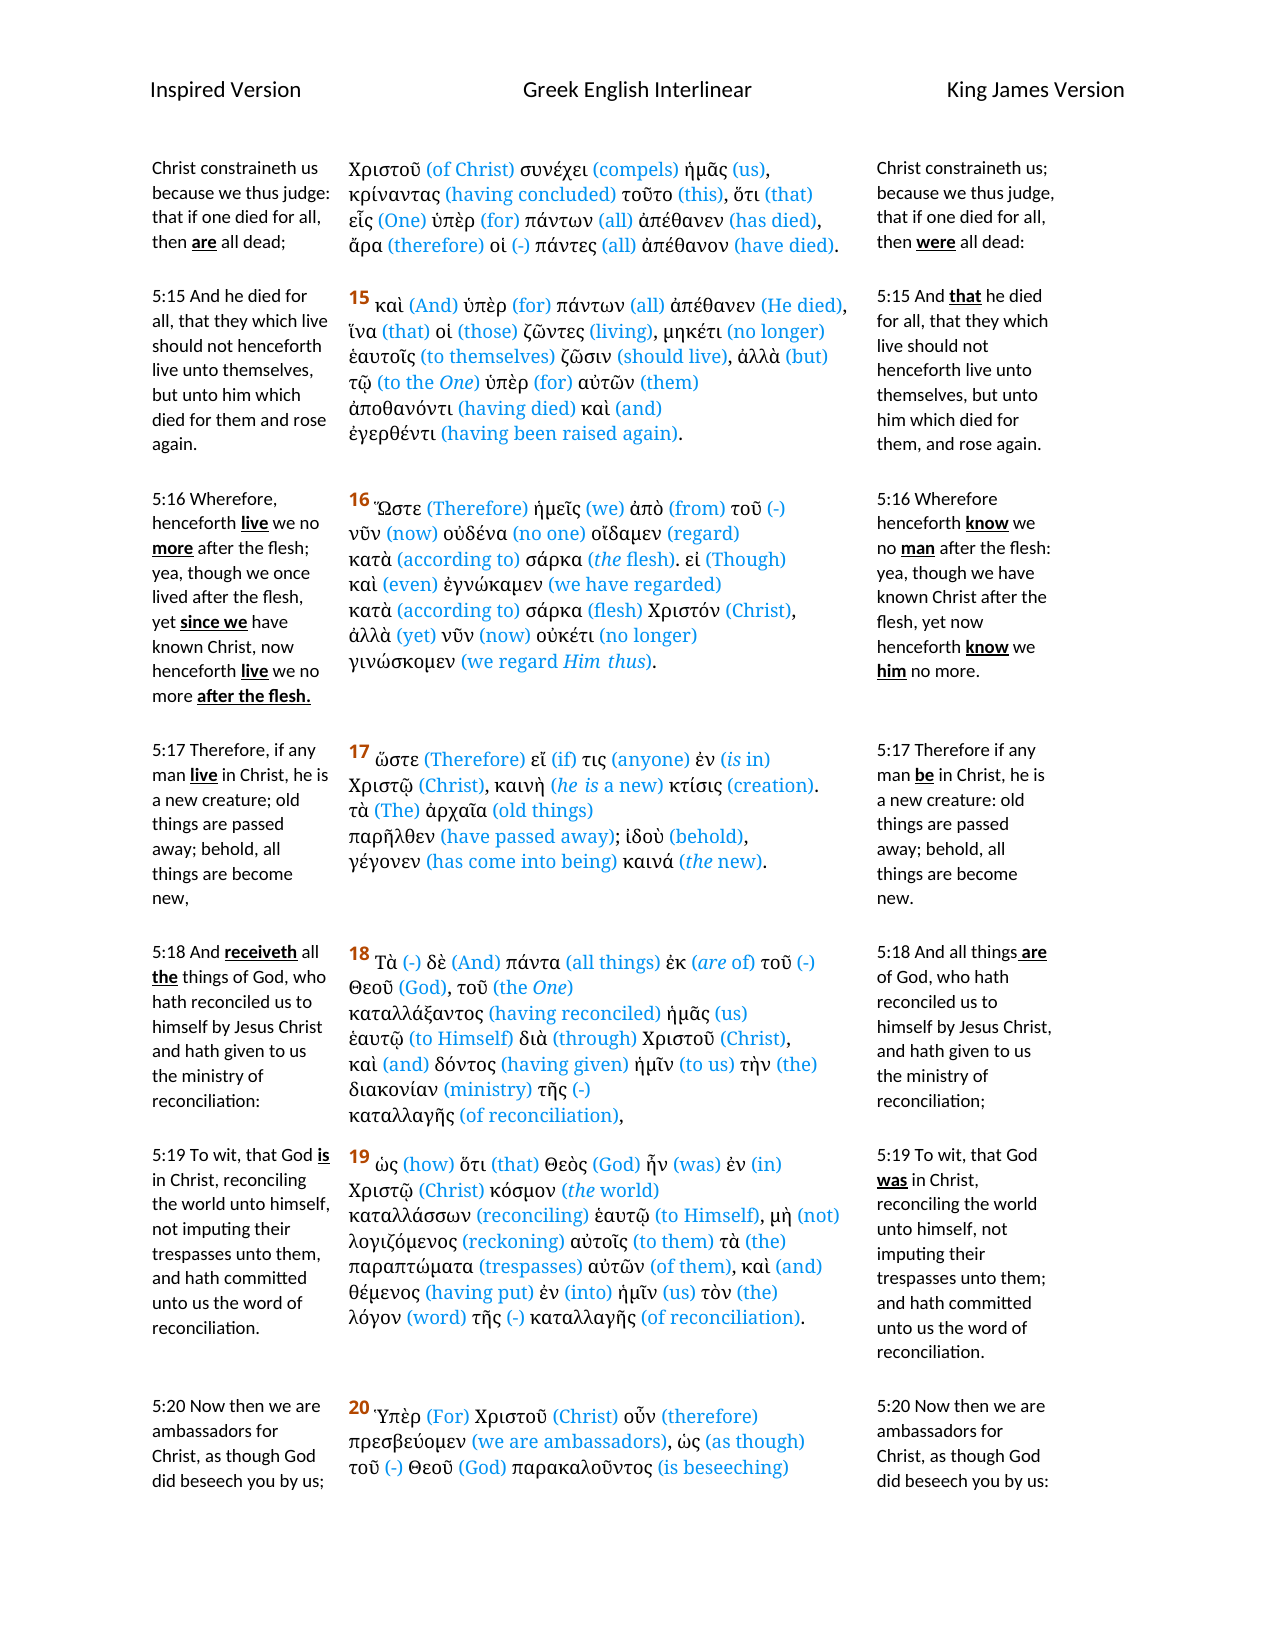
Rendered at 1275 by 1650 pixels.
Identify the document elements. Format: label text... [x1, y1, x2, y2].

table_cell 5:15 And that he died for all, that they which live should not henceforth live unto themselves, but unto him which died for them, and rose again. [865, 278, 1067, 481]
table_cell 16 Ὥστε (Therefore) ἡμεῖς (we) ἀπὸ (from) τοῦ (-) νῦν (now) οὐδένα (no one) οἴδαμεν (regard) κατὰ (according to) σάρκα (the flesh). εἰ (Though) καὶ (even) ἐγνώκαμεν (we have regarded) κατὰ (according to) σάρκα (flesh) Χριστόν (Christ), ἀλλὰ (yet) νῦν (now) οὐκέτι (no longer) γινώσκομεν (we regard Him thus). [342, 481, 865, 732]
table_cell 5:18 And all things are of God, who hath reconciled us to himself by Jesus Christ, and hath given to us the ministry of reconciliation; [865, 935, 1067, 1137]
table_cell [342, 1389, 865, 1498]
table_cell 5:16 Wherefore henceforth know we no man after the flesh: yea, though we have known Christ after the flesh, yet now henceforth know we him no more. [865, 481, 1067, 732]
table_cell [865, 150, 1067, 278]
table_cell 18 Τὰ (-) δὲ (And) πάντα (all things) ἐκ (are of) τοῦ (-) Θεοῦ (God), τοῦ (the One) καταλλάξαντος (having reconciled) ἡμᾶς (us) ἑαυτῷ (to Himself) διὰ (through) Χριστοῦ (Christ), καὶ (and) δόντος (having given) ἡμῖν (to us) τὴν (the) διακονίαν (ministry) τῆς (-) καταλλαγῆς (of reconciliation), [342, 935, 865, 1137]
table_cell 5:16 Wherefore, henceforth live we no more after the flesh; yea, though we once lived after the flesh, yet since we have known Christ, now henceforth live we no more after the flesh. [141, 481, 342, 732]
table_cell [865, 1389, 1067, 1498]
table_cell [342, 150, 865, 278]
table_cell 5:18 And receiveth all the things of God, who hath reconciled us to himself by Jesus Christ and hath given to us the ministry of reconciliation: [141, 935, 342, 1137]
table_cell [141, 1389, 342, 1498]
table_cell 17 ὥστε (Therefore) εἴ (if) τις (anyone) ἐν (is in) Χριστῷ (Christ), καινὴ (he is a new) κτίσις (creation). τὰ (The) ἀρχαῖα (old things) παρῆλθεν (have passed away); ἰδοὺ (behold), γέγονεν (has come into being) καινά (the new). [342, 732, 865, 934]
table_cell 19 ὡς (how) ὅτι (that) Θεὸς (God) ἦν (was) ἐν (in) Χριστῷ (Christ) κόσμον (the world) καταλλάσσων (reconciling) ἑαυτῷ (to Himself), μὴ (not) λογιζόμενος (reckoning) αὐτοῖς (to them) τὰ (the) παραπτώματα (trespasses) αὐτῶν (of them), καὶ (and) θέμενος (having put) ἐν (into) ἡμῖν (us) τὸν (the) λόγον (word) τῆς (-) καταλλαγῆς (of reconciliation). [342, 1137, 865, 1388]
table_cell 5:17 Therefore if any man be in Christ, he is a new creature: old things are passed away; behold, all things are become new. [865, 732, 1067, 934]
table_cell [141, 150, 342, 278]
table_cell 5:15 And he died for all, that they which live should not henceforth live unto themselves, but unto him which died for them and rose again. [141, 278, 342, 481]
table_cell 5:17 Therefore, if any man live in Christ, he is a new creature; old things are passed away; behold, all things are become new, [141, 732, 342, 934]
table_cell 5:19 To wit, that God was in Christ, reconciling the world unto himself, not imputing their trespasses unto them; and hath committed unto us the word of reconciliation. [865, 1137, 1067, 1388]
table_cell 15 καὶ (And) ὑπὲρ (for) πάντων (all) ἀπέθανεν (He died), ἵνα (that) οἱ (those) ζῶντες (living), μηκέτι (no longer) ἑαυτοῖς (to themselves) ζῶσιν (should live), ἀλλὰ (but) τῷ (to the One) ὑπὲρ (for) αὐτῶν (them) ἀποθανόντι (having died) καὶ (and) ἐγερθέντι (having been raised again). [342, 278, 865, 481]
table_cell 5:19 To wit, that God is in Christ, reconciling the world unto himself, not imputing their trespasses unto them, and hath committed unto us the word of reconciliation. [141, 1137, 342, 1388]
